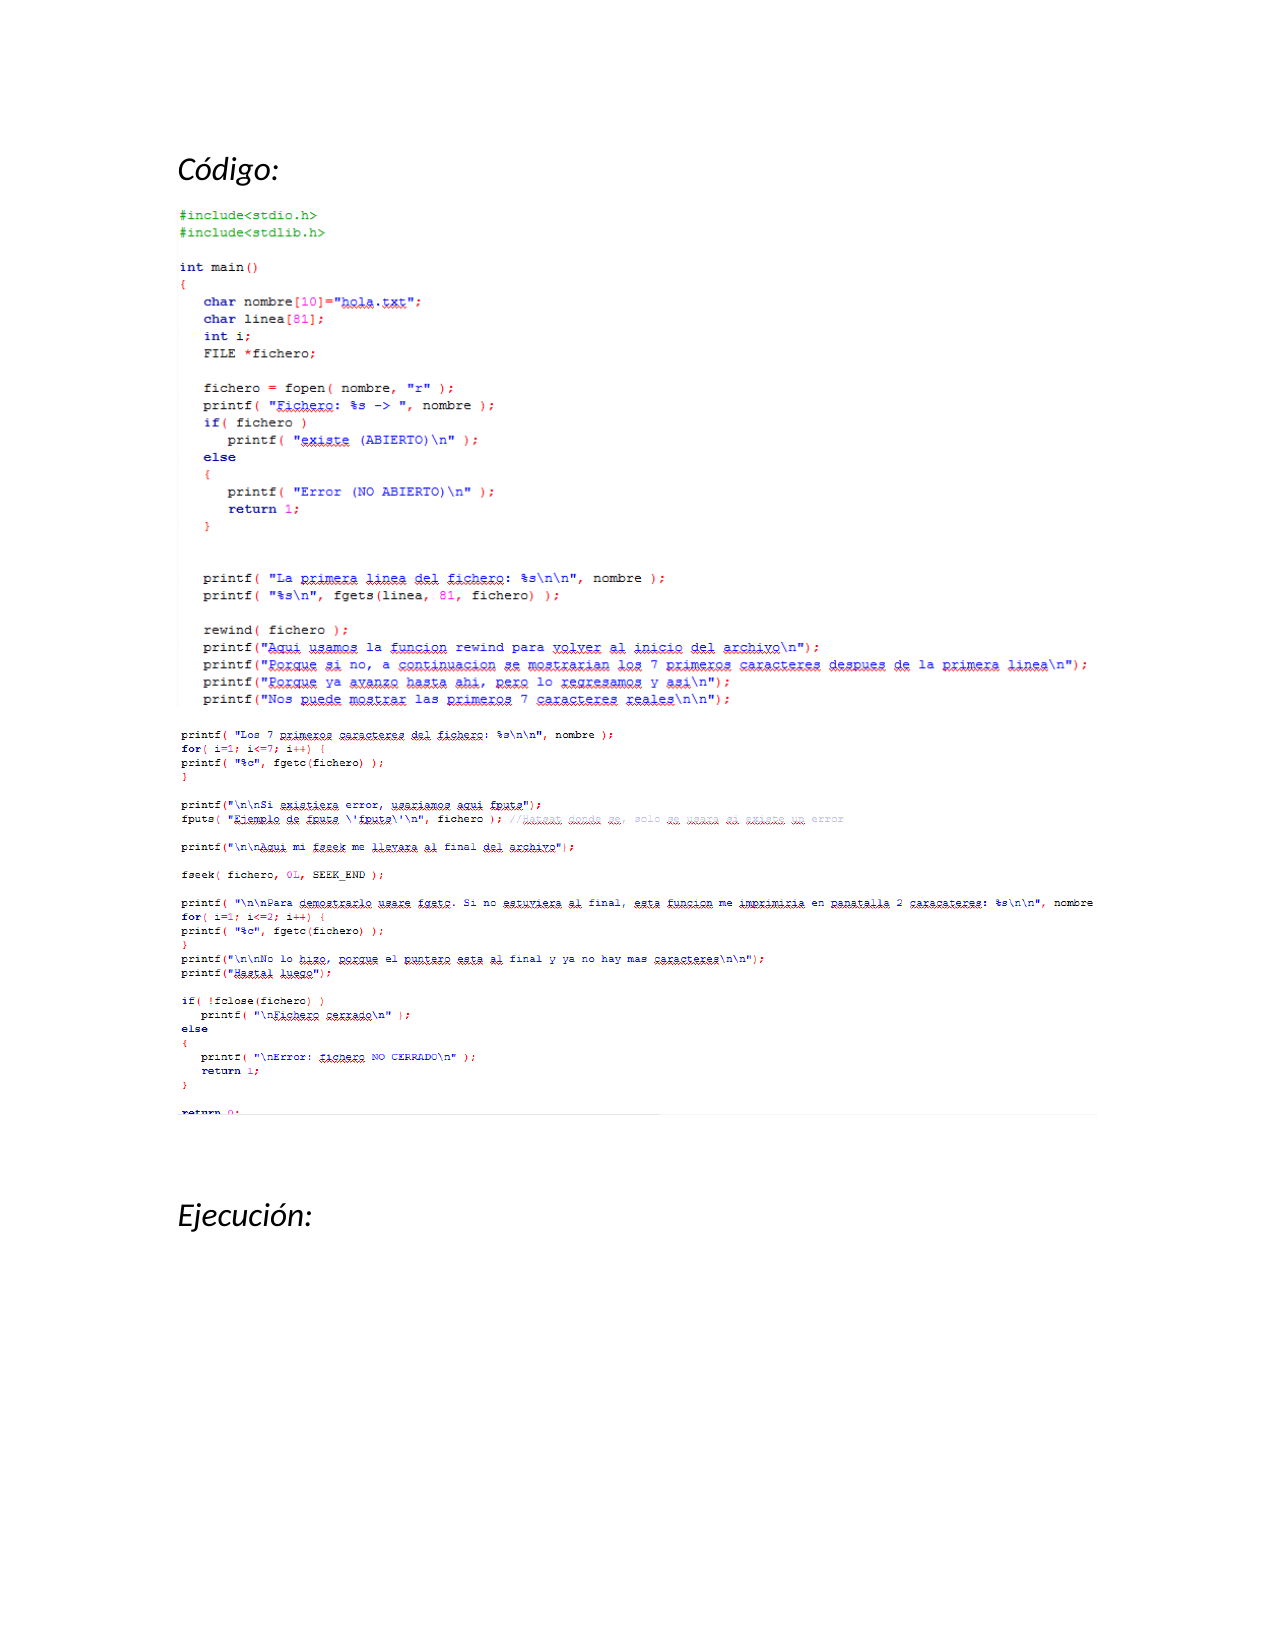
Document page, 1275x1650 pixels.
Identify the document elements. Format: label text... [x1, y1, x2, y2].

text Código: [177, 148, 1098, 188]
picture [177, 726, 1097, 1115]
picture [177, 208, 1097, 708]
text Ejecución: [177, 1194, 1098, 1234]
